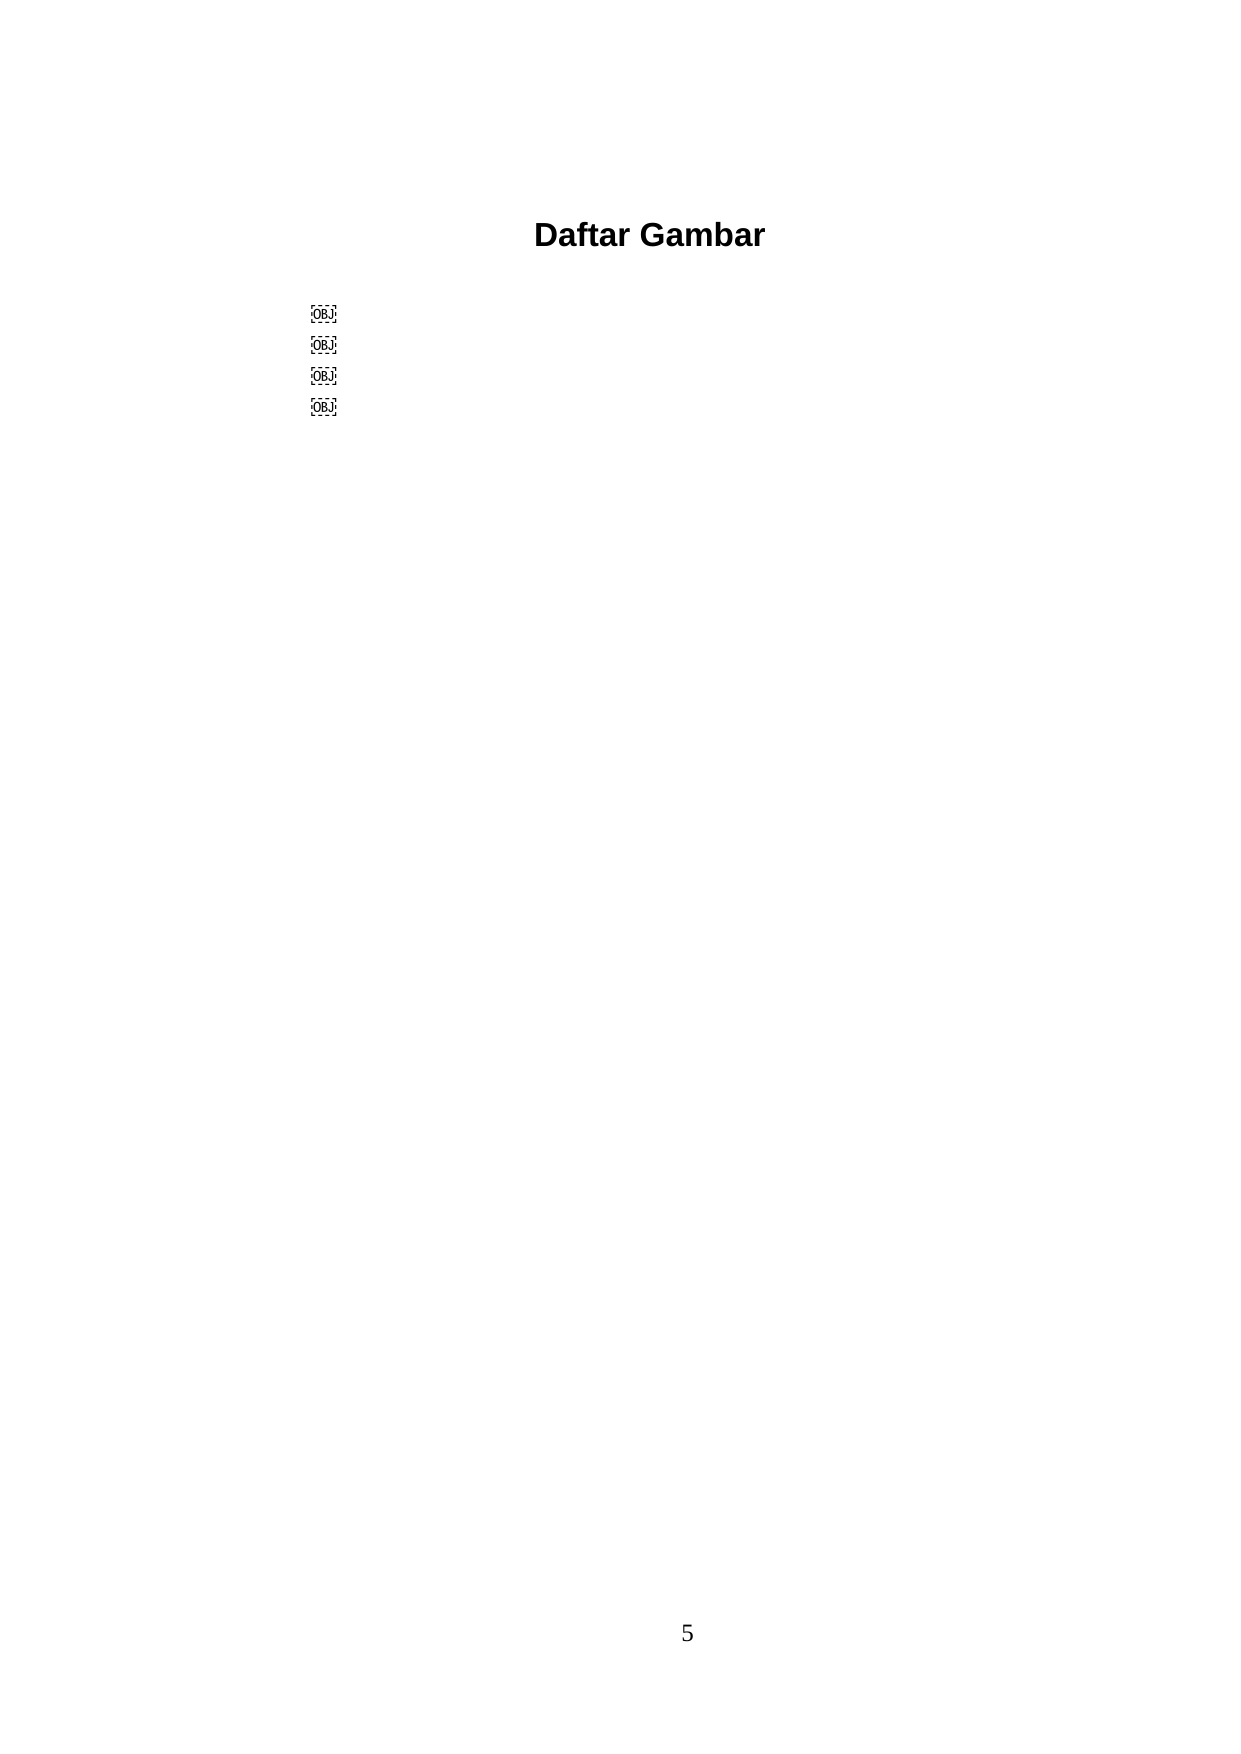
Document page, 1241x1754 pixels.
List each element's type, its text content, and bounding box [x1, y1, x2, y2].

text ￼ [236, 393, 1063, 422]
text ￼ [236, 300, 1063, 328]
text ￼ [236, 331, 1063, 359]
text ￼ [236, 362, 1063, 391]
subtitle Daftar Gambar [236, 215, 1063, 253]
